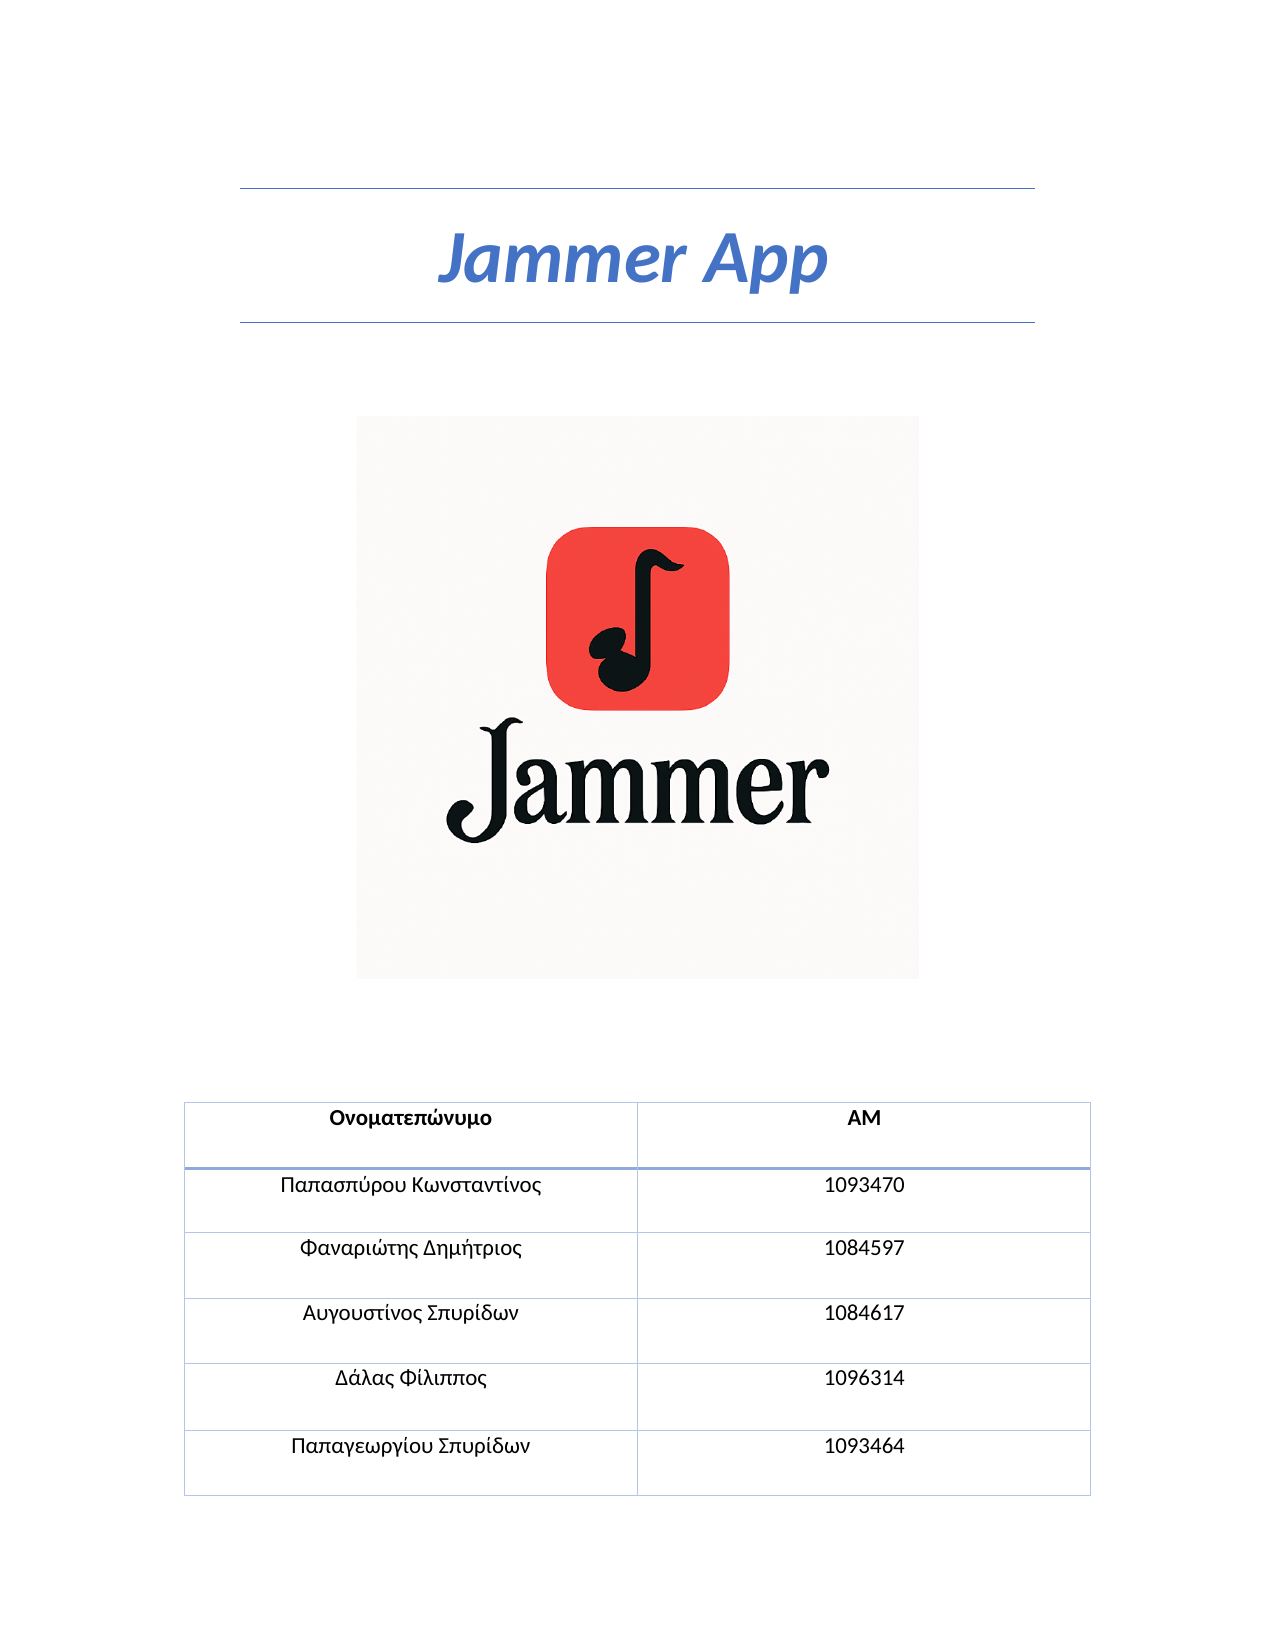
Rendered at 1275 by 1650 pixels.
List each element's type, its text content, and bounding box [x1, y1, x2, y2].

table_cell Παπαγεωργίου Σπυρίδων [185, 1431, 637, 1495]
picture [356, 416, 919, 979]
table_header ΑΜ [638, 1103, 1090, 1167]
table_cell Παπασπύρου Κωνσταντίνος [185, 1170, 637, 1232]
table_cell Αυγουστίνος Σπυρίδων [185, 1299, 637, 1362]
table_cell 1093470 [638, 1170, 1090, 1232]
text Jammer App [240, 189, 1035, 322]
table_cell Δάλας Φίλιππος [185, 1364, 637, 1430]
table_cell Φαναριώτης Δημήτριος [185, 1233, 637, 1297]
table_cell 1093464 [638, 1431, 1090, 1495]
table_cell 1096314 [638, 1364, 1090, 1430]
table_header Ονοματεπώνυμο [185, 1103, 637, 1167]
table_cell 1084597 [638, 1233, 1090, 1297]
table_cell 1084617 [638, 1299, 1090, 1362]
